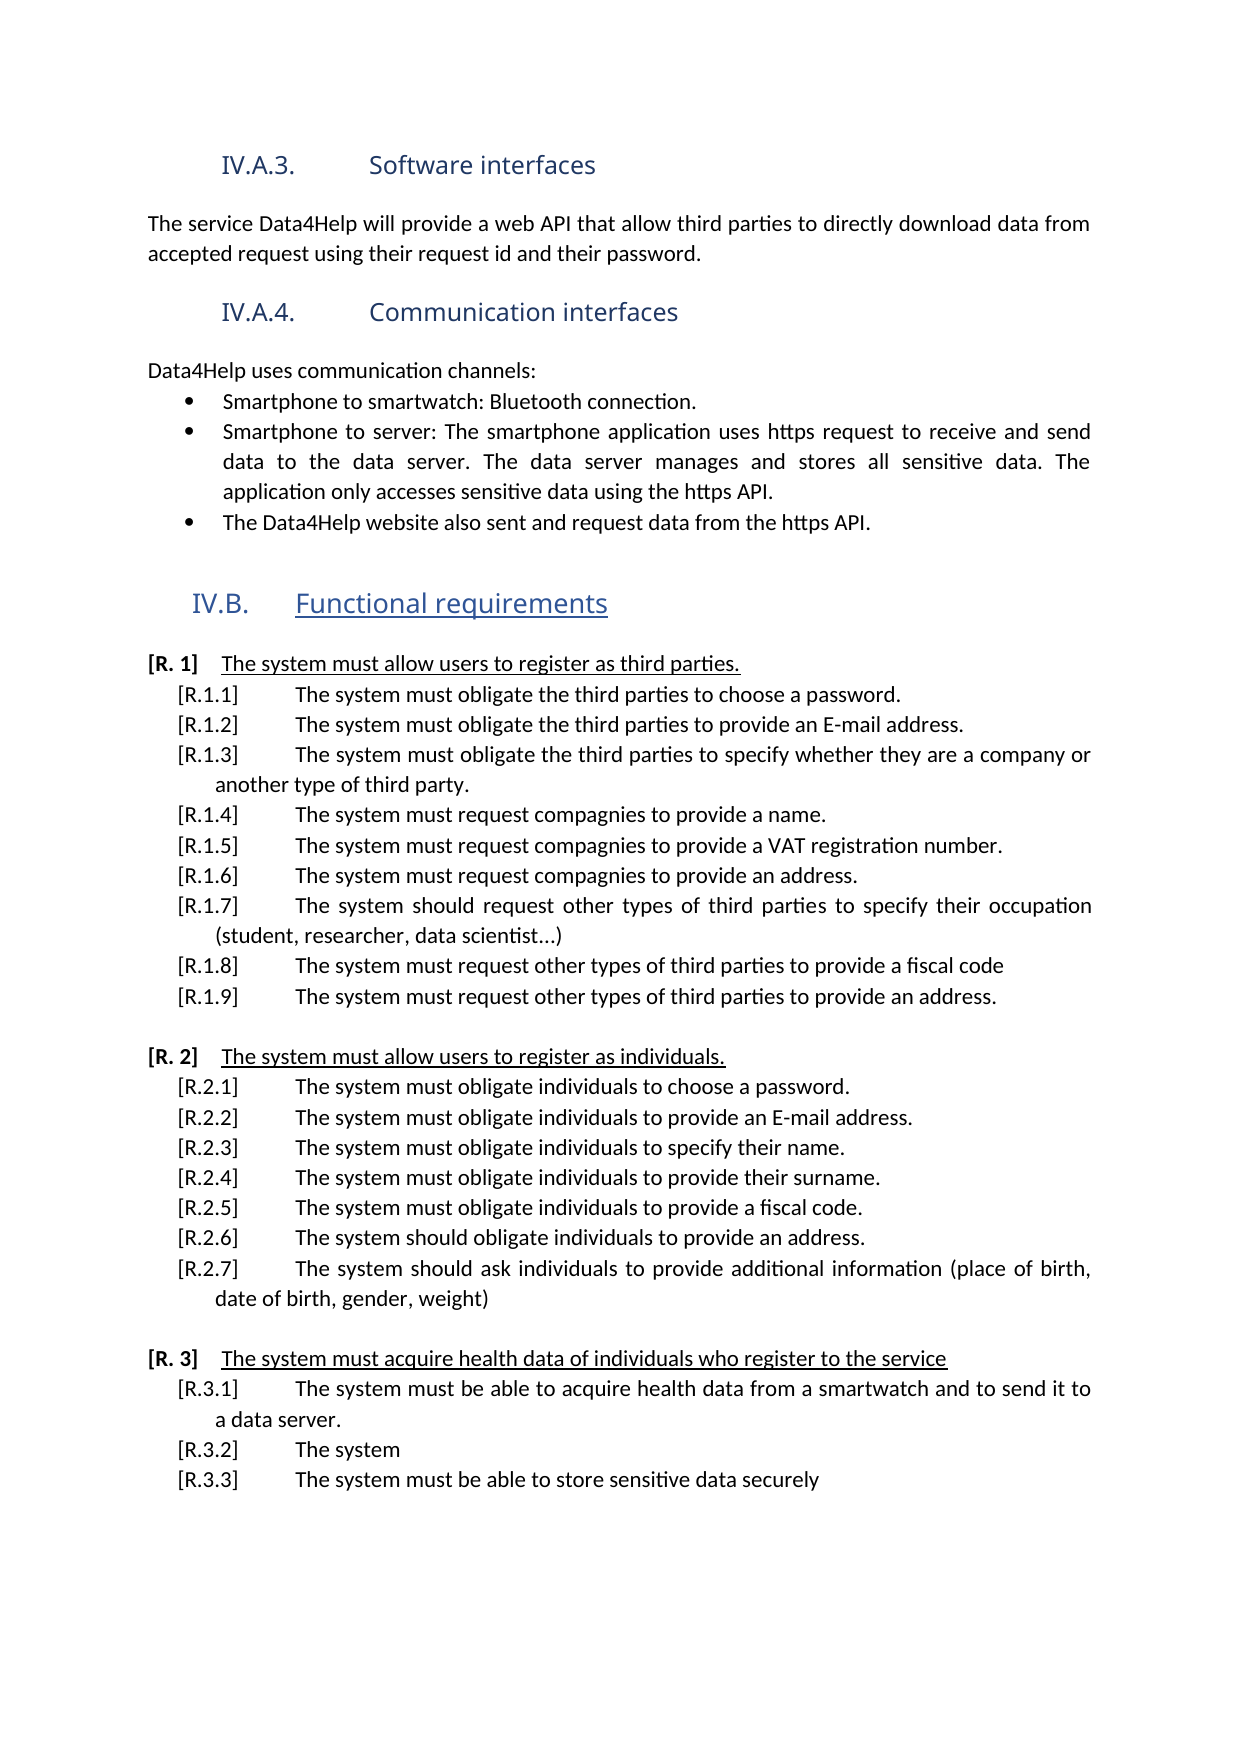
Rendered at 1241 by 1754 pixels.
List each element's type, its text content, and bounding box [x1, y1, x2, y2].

subtitle Functional requirements [192, 585, 1093, 622]
list The system must obligate individuals to provide an E-mail address. [177, 1103, 1093, 1131]
list The system must be able to store sensitive data securely [177, 1465, 1093, 1493]
list Smartphone to smartwatch: Bluetooth connection. [185, 387, 1093, 415]
list The system must obligate individuals to choose a password. [177, 1072, 1093, 1100]
subtitle Software interfaces [221, 148, 1093, 182]
list The system should obligate individuals to provide an address. [177, 1223, 1093, 1251]
list The Data4Help website also sent and request data from the https API. [185, 508, 1093, 536]
list Smartphone to server: The smartphone application uses https request to receive and send data to the data server. The data server manages and stores all sensitive data. The application only accesses sensitive data using the https API. [185, 417, 1093, 505]
subtitle Communication interfaces [221, 295, 1093, 329]
list The system must obligate individuals to provide a fiscal code. [177, 1193, 1093, 1221]
list The system must request compagnies to provide an address. [177, 861, 1093, 889]
list The system should request other types of third parties to specify their occupation (student, researcher, data scientist...) [177, 891, 1093, 949]
list The system must allow users to register as third parties. [148, 649, 1093, 677]
list The system must allow users to register as individuals. [148, 1042, 1093, 1070]
list The system must request other types of third parties to provide a fiscal code [177, 952, 1093, 979]
list The system must be able to acquire health data from a smartwatch and to send it to a data server. [177, 1374, 1093, 1433]
text The service Data4Help will provide a web API that allow third parties to directly download data from accepted request using their request id and their password. [148, 209, 1093, 268]
list The system should ask individuals to provide additional information (place of birth, date of birth, gender, weight) [177, 1254, 1093, 1312]
list The system must obligate the third parties to specify whether they are a company or another type of third party. [177, 740, 1093, 798]
text Data4Help uses communication channels: [148, 357, 1093, 384]
list The system must obligate the third parties to provide an E-mail address. [177, 710, 1093, 738]
list The system must obligate the third parties to choose a password. [177, 680, 1093, 708]
list The system [177, 1435, 1093, 1463]
list The system must request compagnies to provide a name. [177, 801, 1093, 828]
list The system must request other types of third parties to provide an address. [177, 982, 1093, 1010]
list The system must request compagnies to provide a VAT registration number. [177, 831, 1093, 859]
list The system must acquire health data of individuals who register to the service [148, 1344, 1093, 1372]
list The system must obligate individuals to provide their surname. [177, 1163, 1093, 1191]
list The system must obligate individuals to specify their name. [177, 1133, 1093, 1161]
